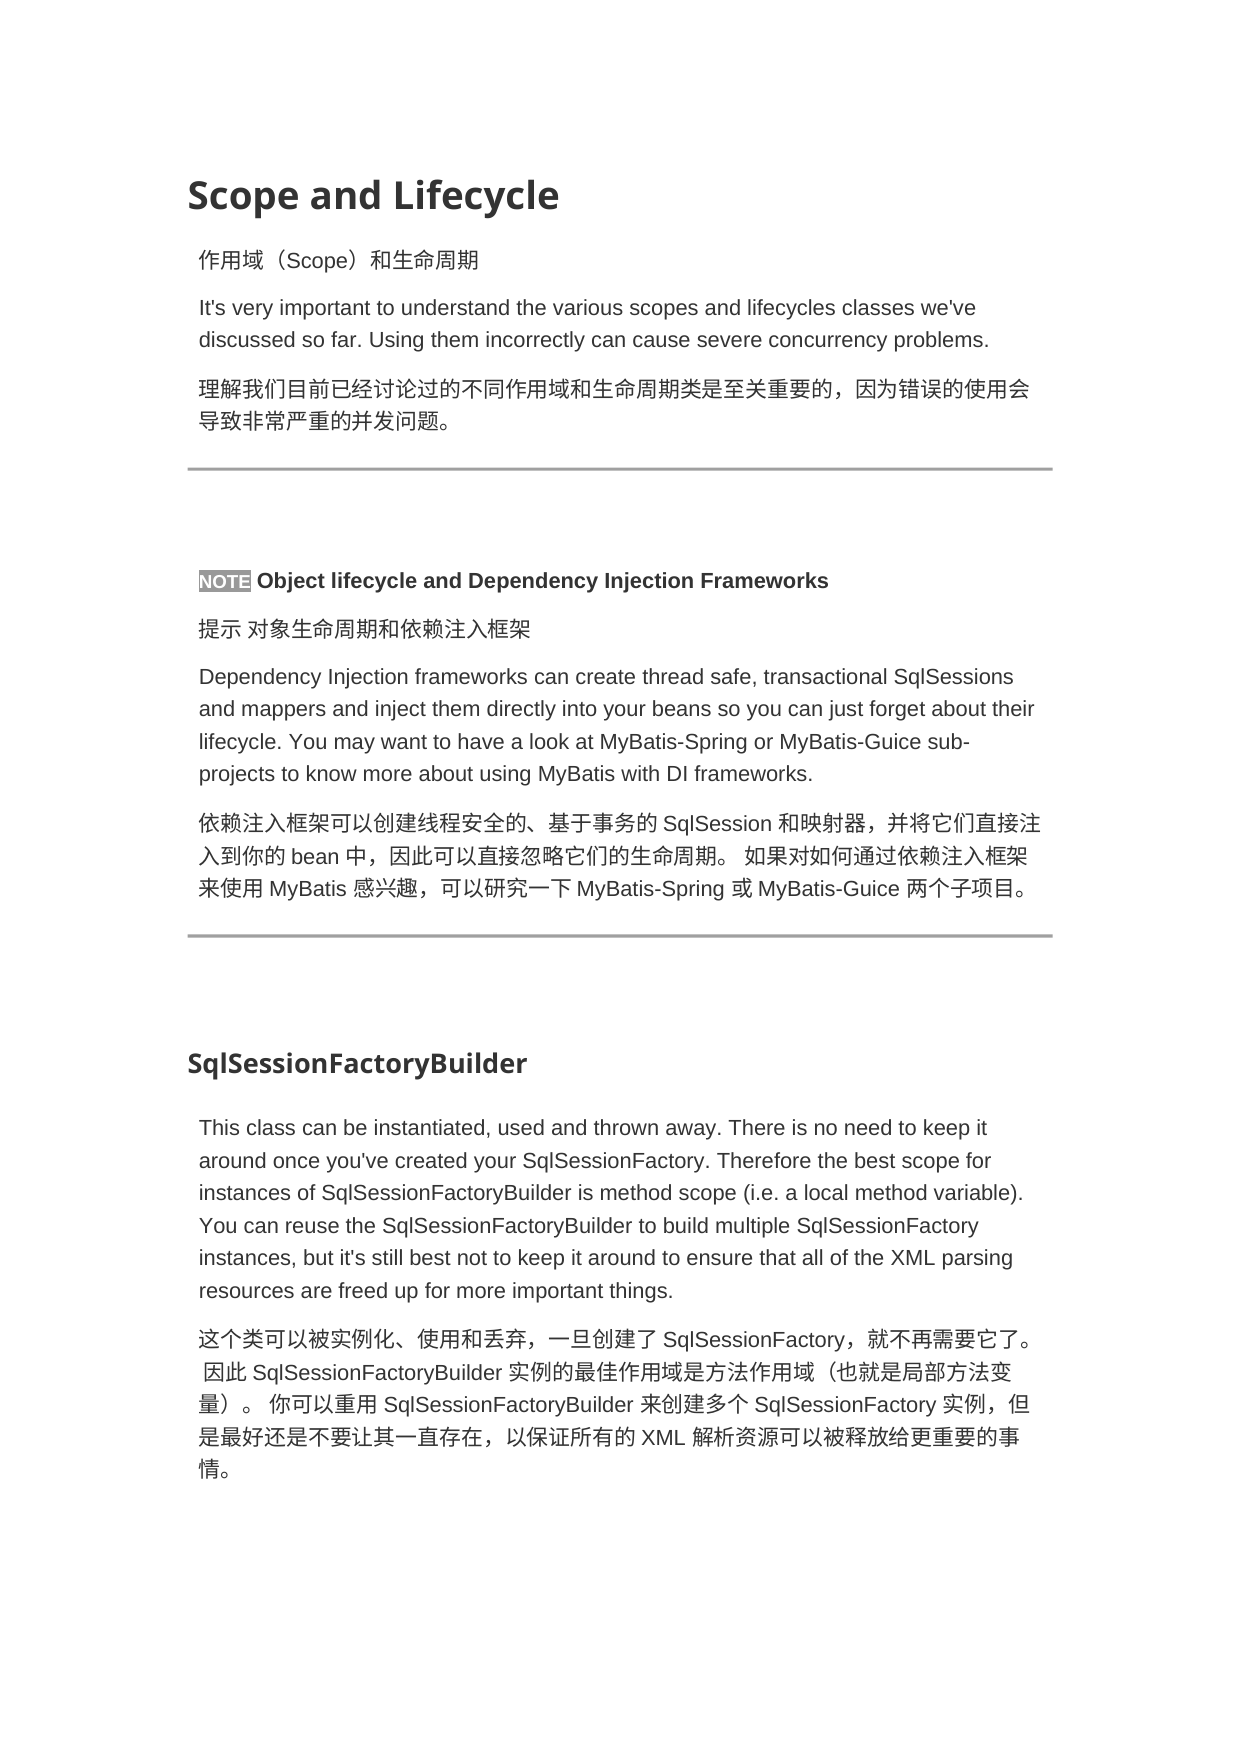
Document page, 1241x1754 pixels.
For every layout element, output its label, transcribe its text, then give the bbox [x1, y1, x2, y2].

subtitle Scope and Lifecycle [187, 162, 1053, 227]
text 作用域（Scope）和生命周期 [198, 243, 1042, 275]
text NOTE Object lifecycle and Dependency Injection Frameworks [198, 564, 1042, 596]
text 依赖注入框架可以创建线程安全的、基于事务的 SqlSession 和映射器，并将它们直接注入到你的 bean 中，因此可以直接忽略它们的生命周期。 如果对如何通过依赖注入框架来使用 MyBatis 感兴趣，可以研究一下 MyBatis-Spring 或 MyBatis-Guice 两个子项目。 [198, 806, 1042, 903]
text 提示 对象生命周期和依赖注入框架 [198, 612, 1042, 644]
text This class can be instantiated, used and thrown away. There is no need to keep it around once you've created your SqlSessionFactory. Therefore the best scope for instances of SqlSessionFactoryBuilder is method scope (i.e. a local method variable). You can reuse the SqlSessionFactoryBuilder to build multiple SqlSessionFactory instances, but it's still best not to keep it around to ensure that all of the XML parsing resources are freed up for more important things. [198, 1111, 1042, 1306]
text 这个类可以被实例化、使用和丢弃，一旦创建了 SqlSessionFactory，就不再需要它了。 因此 SqlSessionFactoryBuilder 实例的最佳作用域是方法作用域（也就是局部方法变量）。 你可以重用 SqlSessionFactoryBuilder 来创建多个 SqlSessionFactory 实例，但是最好还是不要让其一直存在，以保证所有的 XML 解析资源可以被释放给更重要的事情。 [198, 1322, 1042, 1484]
text Dependency Injection frameworks can create thread safe, transactional SqlSessions and mappers and inject them directly into your beans so you can just forget about their lifecycle. You may want to have a look at MyBatis-Spring or MyBatis-Guice sub-projects to know more about using MyBatis with DI frameworks. [198, 660, 1042, 790]
subtitle SqlSessionFactoryBuilder [187, 1031, 1053, 1096]
text 理解我们目前已经讨论过的不同作用域和生命周期类是至关重要的，因为错误的使用会导致非常严重的并发问题。 [198, 371, 1042, 436]
text It's very important to understand the various scopes and lifecycles classes we've discussed so far. Using them incorrectly can cause severe concurrency problems. [198, 291, 1042, 356]
